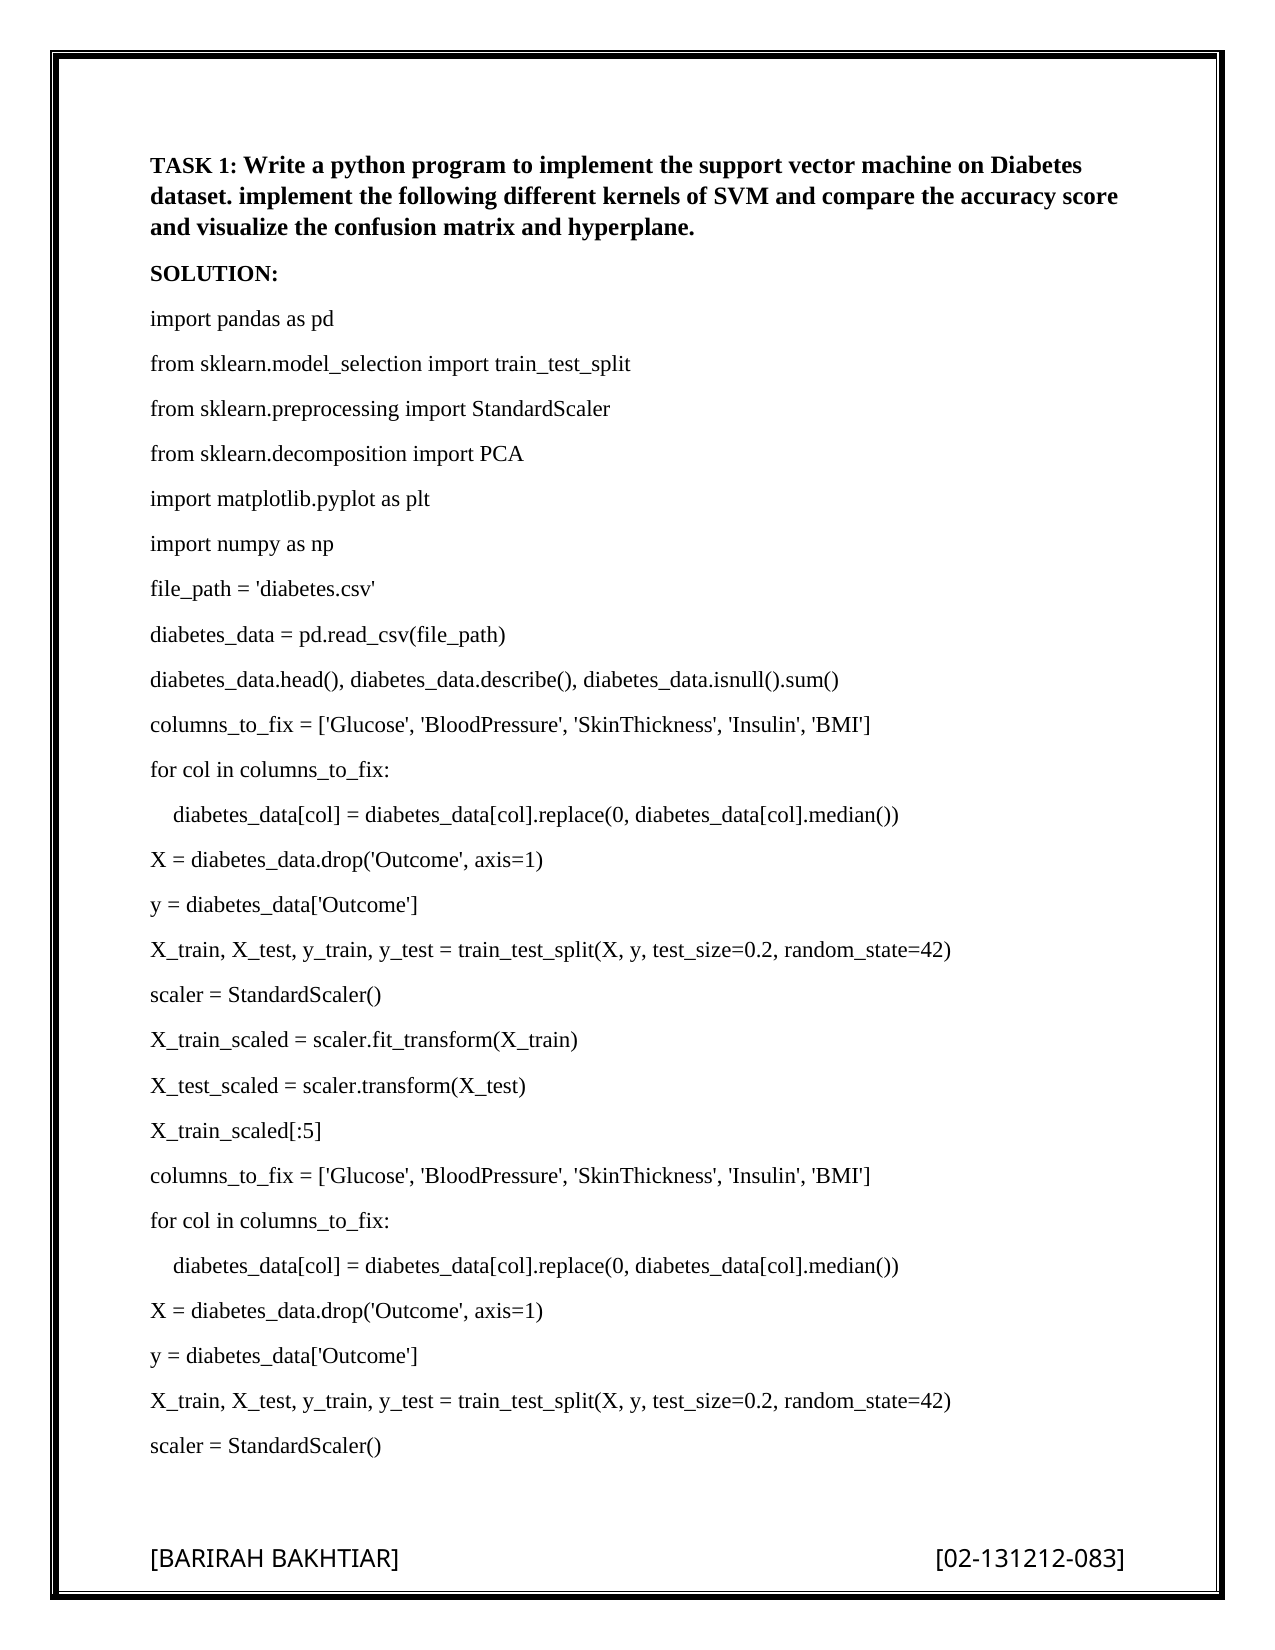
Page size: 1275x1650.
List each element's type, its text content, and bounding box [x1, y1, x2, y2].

text diabetes_data[col] = diabetes_data[col].replace(0, diabetes_data[col].median()) [150, 1252, 1125, 1278]
text X_train_scaled[:5] [150, 1117, 1125, 1143]
text TASK 1: Write a python program to implement the support vector machine on Diabetes dataset. implement the following different kernels of SVM and compare the accuracy score and visualize the confusion matrix and hyperplane. [150, 150, 1125, 241]
text X_test_scaled = scaler.transform(X_test) [150, 1072, 1125, 1098]
text columns_to_fix = ['Glucose', 'BloodPressure', 'SkinThickness', 'Insulin', 'BMI'] [150, 711, 1125, 737]
text import pandas as pd [150, 305, 1125, 331]
text y = diabetes_data['Outcome'] [150, 1342, 1125, 1369]
text SOLUTION: [150, 260, 1125, 286]
text diabetes_data = pd.read_csv(file_path) [150, 621, 1125, 647]
text scaler = StandardScaler() [150, 981, 1125, 1008]
text columns_to_fix = ['Glucose', 'BloodPressure', 'SkinThickness', 'Insulin', 'BMI'] [150, 1162, 1125, 1188]
text y = diabetes_data['Outcome'] [150, 891, 1125, 918]
text from sklearn.decomposition import PCA [150, 440, 1125, 467]
text for col in columns_to_fix: [150, 756, 1125, 782]
text X = diabetes_data.drop('Outcome', axis=1) [150, 1297, 1125, 1323]
text X_train_scaled = scaler.fit_transform(X_train) [150, 1027, 1125, 1053]
text import matplotlib.pyplot as plt [150, 485, 1125, 512]
text import numpy as np [150, 530, 1125, 557]
text X_train, X_test, y_train, y_test = train_test_split(X, y, test_size=0.2, random_state=42) [150, 936, 1125, 963]
text diabetes_data[col] = diabetes_data[col].replace(0, diabetes_data[col].median()) [150, 801, 1125, 827]
text X_train, X_test, y_train, y_test = train_test_split(X, y, test_size=0.2, random_state=42) [150, 1387, 1125, 1414]
text diabetes_data.head(), diabetes_data.describe(), diabetes_data.isnull().sum() [150, 666, 1125, 692]
text from sklearn.model_selection import train_test_split [150, 350, 1125, 376]
text file_path = 'diabetes.csv' [150, 576, 1125, 602]
text X = diabetes_data.drop('Outcome', axis=1) [150, 846, 1125, 872]
text for col in columns_to_fix: [150, 1207, 1125, 1233]
text scaler = StandardScaler() [150, 1432, 1125, 1459]
text from sklearn.preprocessing import StandardScaler [150, 395, 1125, 421]
